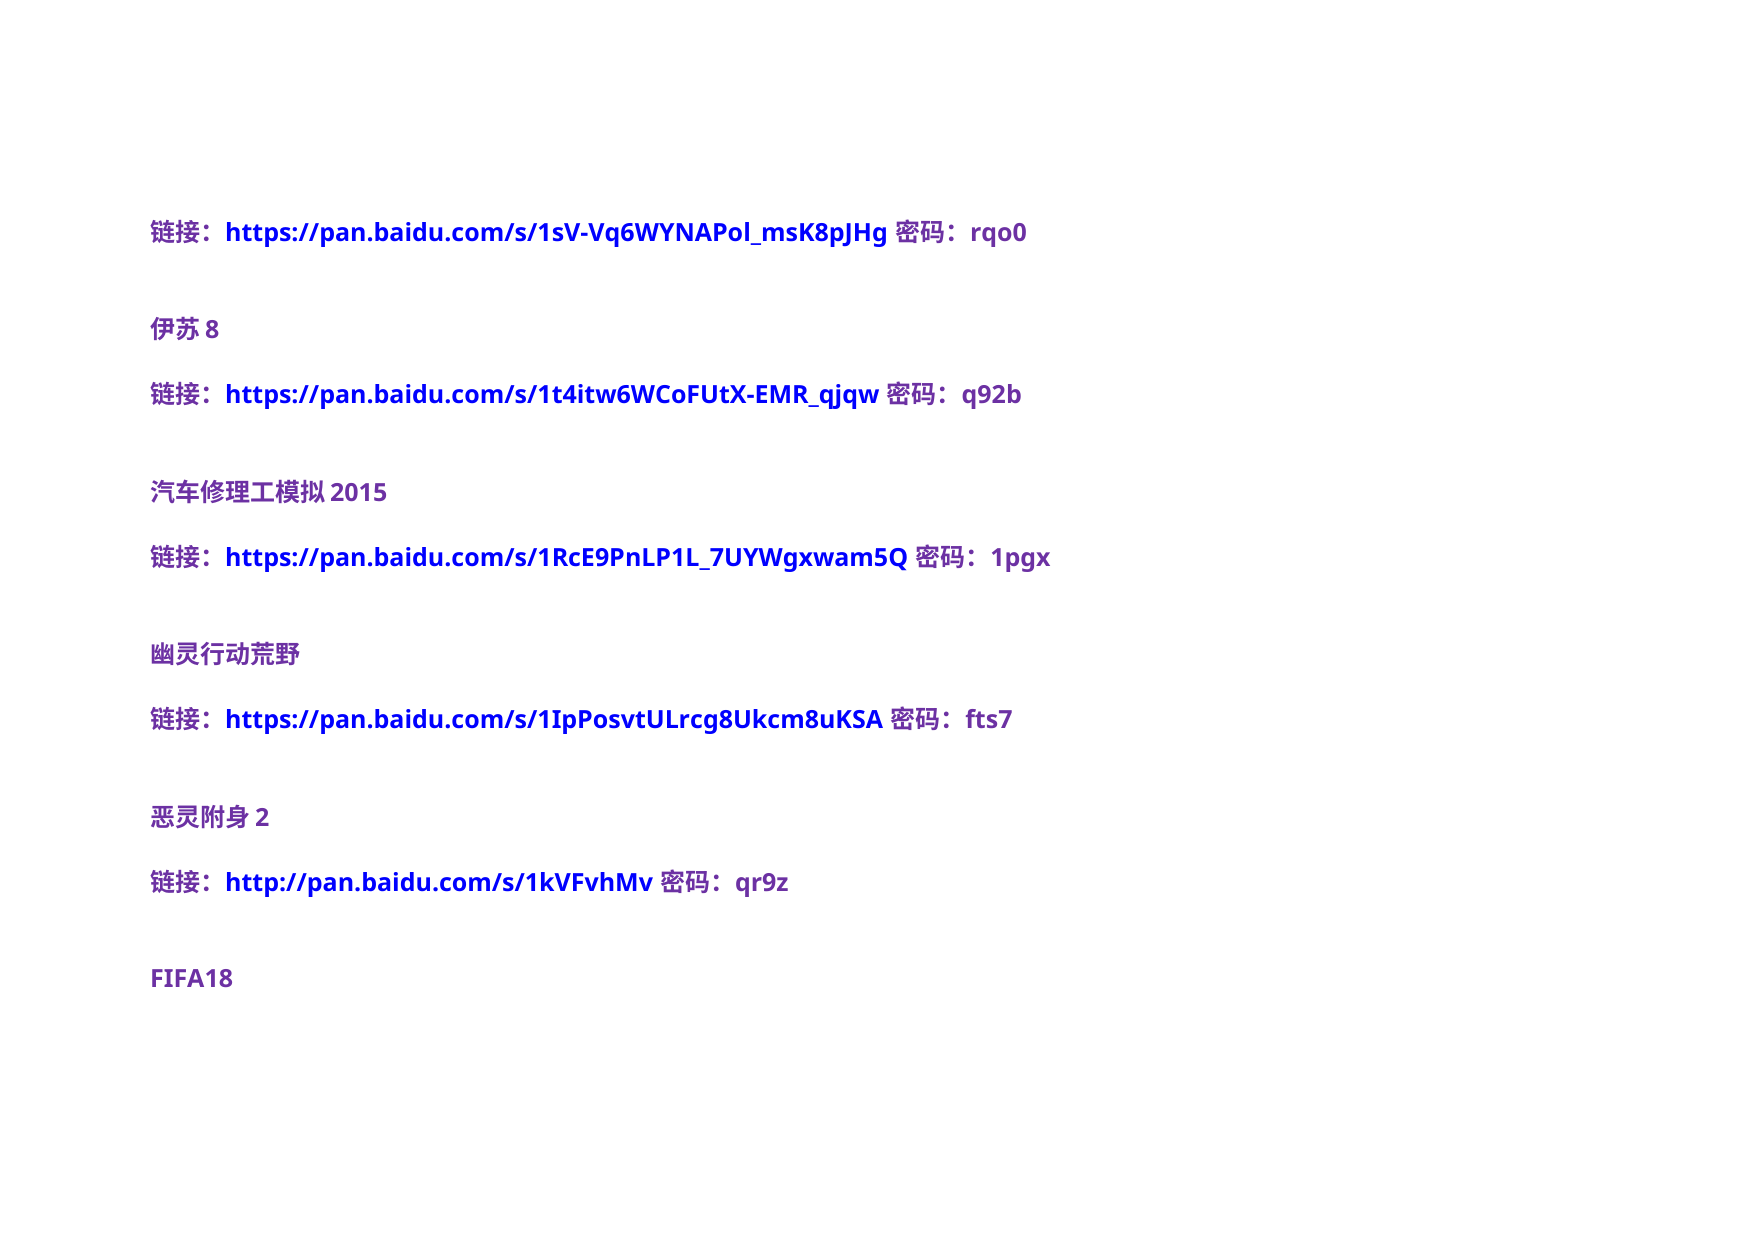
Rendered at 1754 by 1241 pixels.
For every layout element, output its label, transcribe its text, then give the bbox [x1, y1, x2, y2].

text 链接：https://pan.baidu.com/s/1sV-Vq6WYNAPol_msK8pJHg 密码：rqo0 [150, 198, 1604, 263]
text 链接：http://pan.baidu.com/s/1kVFvhMv 密码：qr9z [150, 848, 1604, 913]
text 链接：https://pan.baidu.com/s/1IpPosvtULrcg8Ukcm8uKSA 密码：fts7 [150, 685, 1604, 750]
text 链接：https://pan.baidu.com/s/1RcE9PnLP1L_7UYWgxwam5Q 密码：1pgx [150, 523, 1604, 588]
text 伊苏8 [150, 295, 1604, 360]
text 幽灵行动荒野 [150, 620, 1604, 685]
text FIFA18 [150, 945, 1604, 1010]
text 汽车修理工模拟2015 [150, 458, 1604, 523]
text 链接：https://pan.baidu.com/s/1t4itw6WCoFUtX-EMR_qjqw 密码：q92b [150, 360, 1604, 425]
text 恶灵附身2 [150, 783, 1604, 848]
